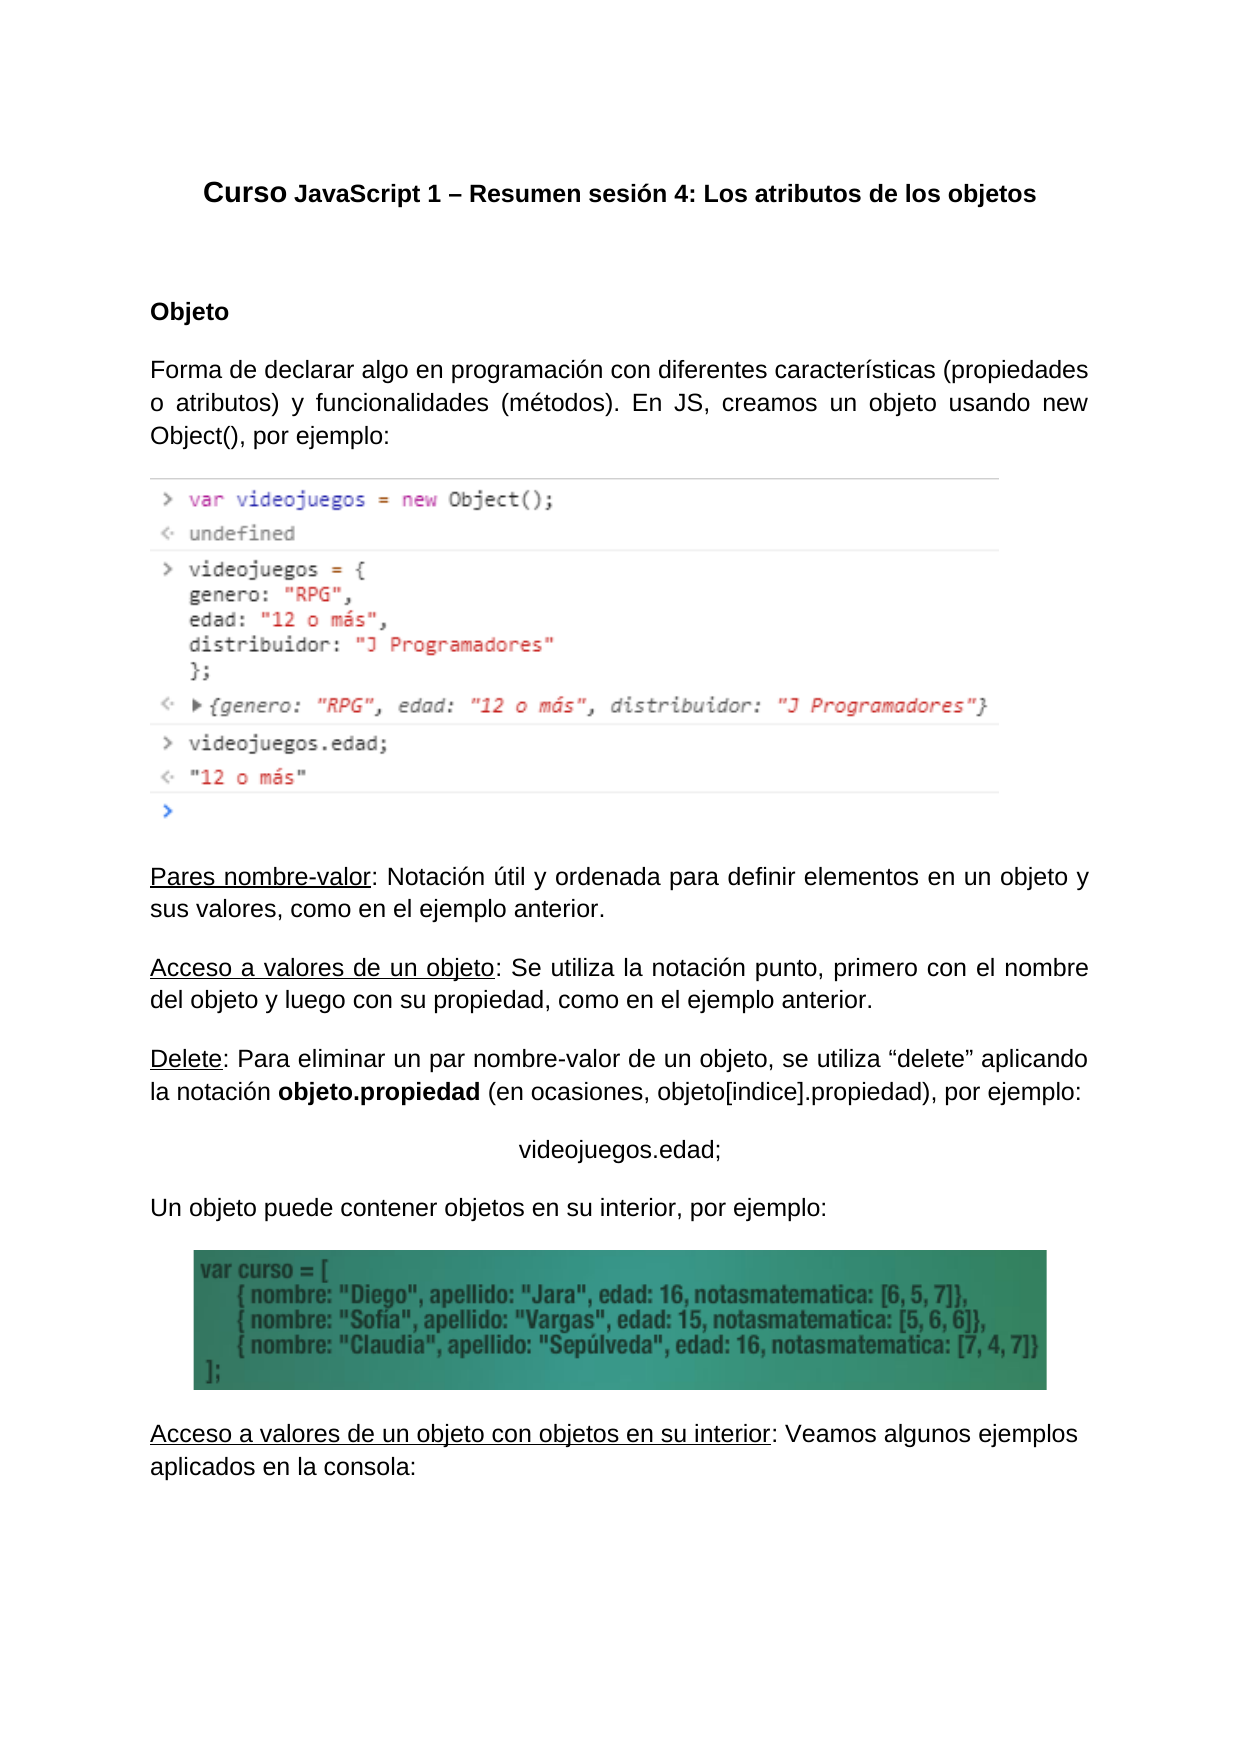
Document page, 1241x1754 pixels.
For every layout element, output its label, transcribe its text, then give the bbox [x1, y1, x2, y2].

text videojuegos.edad; [150, 1134, 1090, 1163]
picture [150, 478, 999, 833]
text Objeto [150, 297, 1090, 325]
text Delete: Para eliminar un par nombre-valor de un objeto, se utiliza “delete” aplicando la notación objeto.propiedad (en ocasiones, objeto[indice].propiedad), por ejemplo: [150, 1043, 1090, 1105]
text Forma de declarar algo en programación con diferentes características (propiedades o atributos) y funcionalidades (métodos). En JS, creamos un objeto usando new Object(), por ejemplo: [150, 354, 1090, 449]
text Acceso a valores de un objeto con objetos en su interior: Veamos algunos ejemplos aplicados en la consola: [150, 1418, 1090, 1480]
text Pares nombre-valor: Notación útil y ordenada para definir elementos en un objeto y sus valores, como en el ejemplo anterior. [150, 861, 1090, 923]
text Curso JavaScript 1 – Resumen sesión 4: Los atributos de los objetos [150, 175, 1090, 208]
text Un objeto puede contener objetos en su interior, por ejemplo: [150, 1193, 1090, 1221]
text Acceso a valores de un objeto: Se utiliza la notación punto, primero con el nombre del objeto y luego con su propiedad, como en el ejemplo anterior. [150, 952, 1090, 1014]
picture [193, 1250, 1047, 1390]
